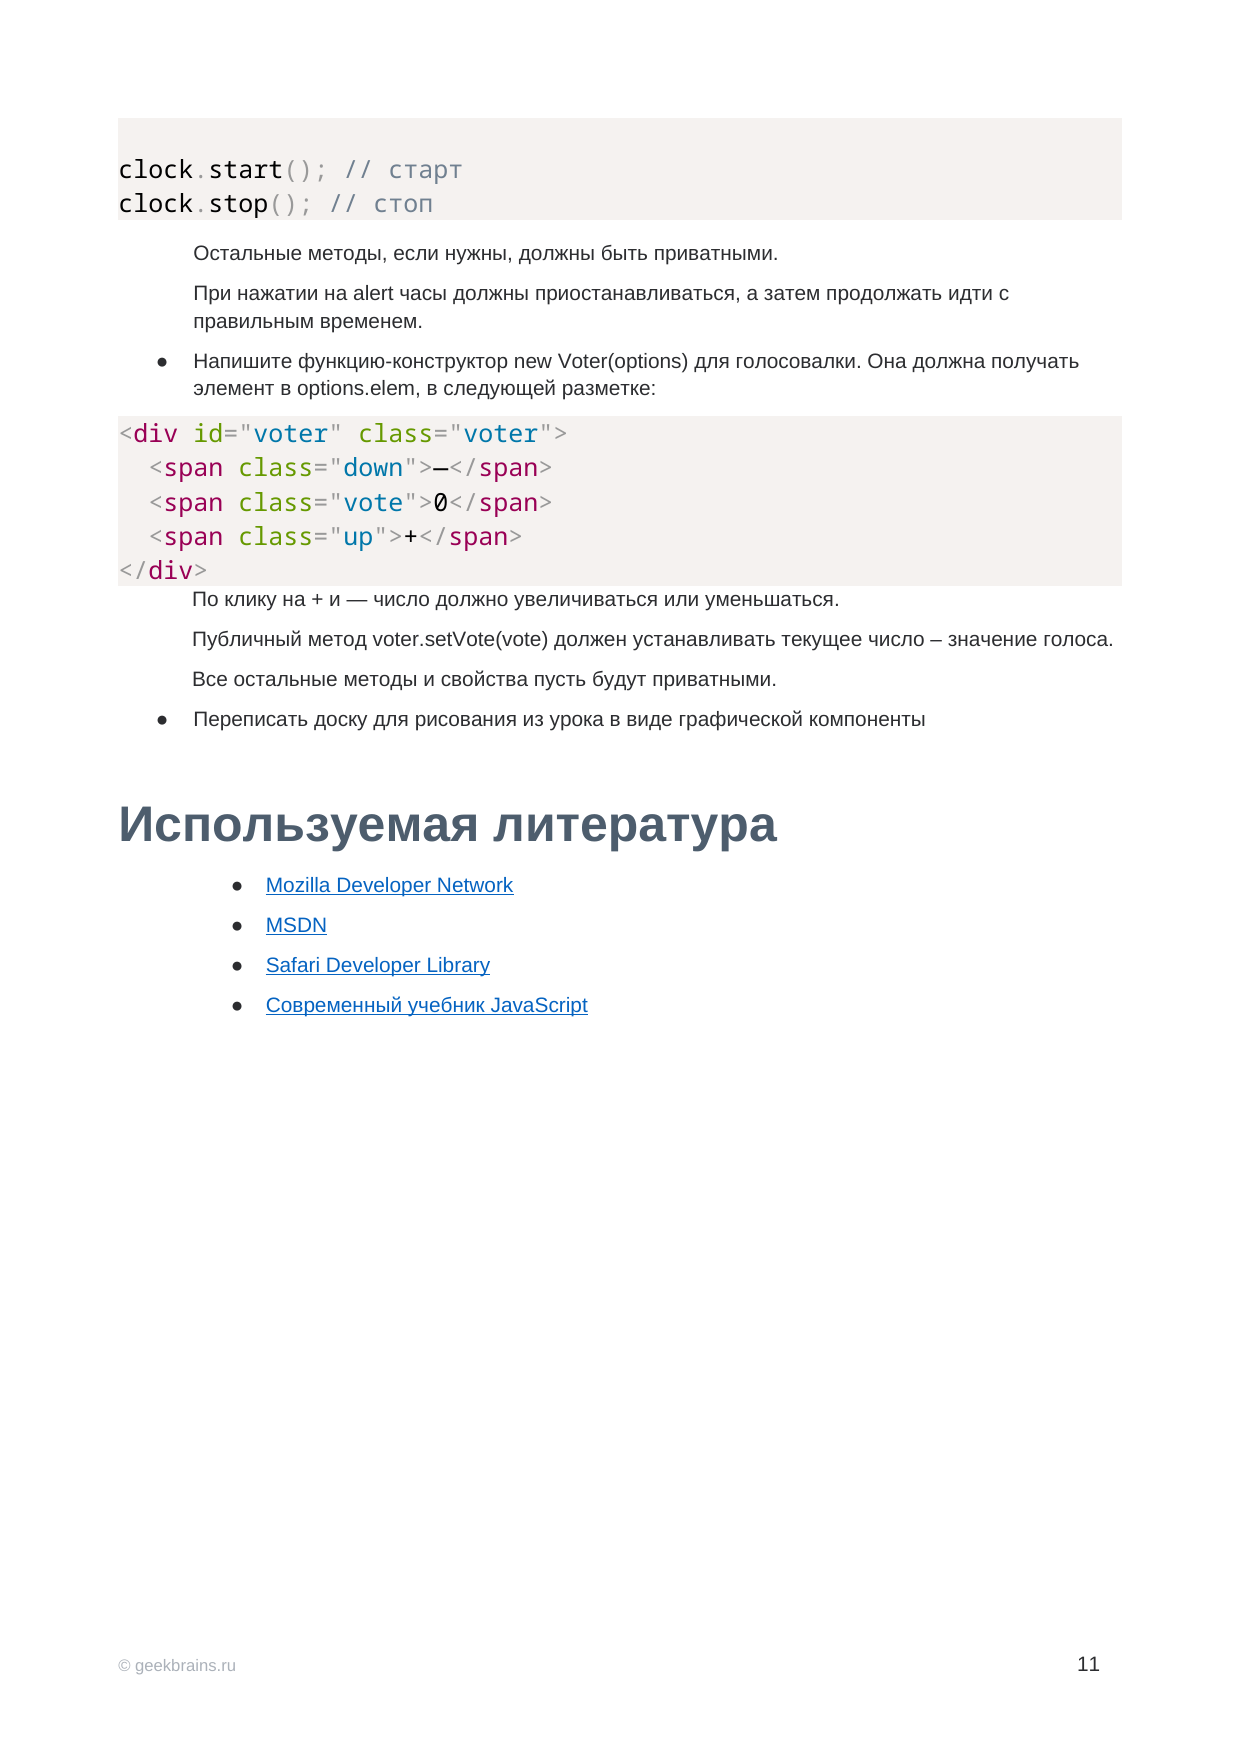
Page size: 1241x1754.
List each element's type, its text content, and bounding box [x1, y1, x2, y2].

list Safari Developer Library [193, 953, 1122, 977]
list MSDN [193, 913, 1122, 937]
text Публичный метод voter.setVote(vote) должен устанавливать текущее число – значение голоса. [118, 626, 1122, 650]
text Остальные методы, если нужны, должны быть приватными. [193, 241, 1122, 265]
subtitle Используемая литература [118, 795, 1122, 852]
text При нажатии на alert часы должны приостанавливаться, а затем продолжать идти с правильным временем. [193, 281, 1122, 332]
text По клику на + и — число должно увеличиваться или уменьшаться. [118, 586, 1122, 610]
text Все остальные методы и свойства пусть будут приватными. [118, 666, 1122, 690]
list Современный учебник JavaScript [193, 993, 1122, 1017]
list Напишите функцию-конструктор new Voter(options) для голосовалки. Она должна получать элемент в options.elem, в следующей разметке: [156, 348, 1122, 400]
text <span class="vote">0</span> [118, 484, 1122, 518]
text clock.start(); // старт [118, 152, 1122, 186]
text clock.stop(); // стоп [118, 186, 1122, 220]
list Mozilla Developer Network [193, 873, 1122, 897]
list Переписать доску для рисования из урока в виде графической компоненты [156, 706, 1122, 730]
text <span class="up">+</span> [118, 518, 1122, 552]
text <span class="down">—</span> [118, 450, 1122, 484]
text <div id="voter" class="voter"> [118, 416, 1122, 450]
text </div> [118, 552, 1122, 586]
